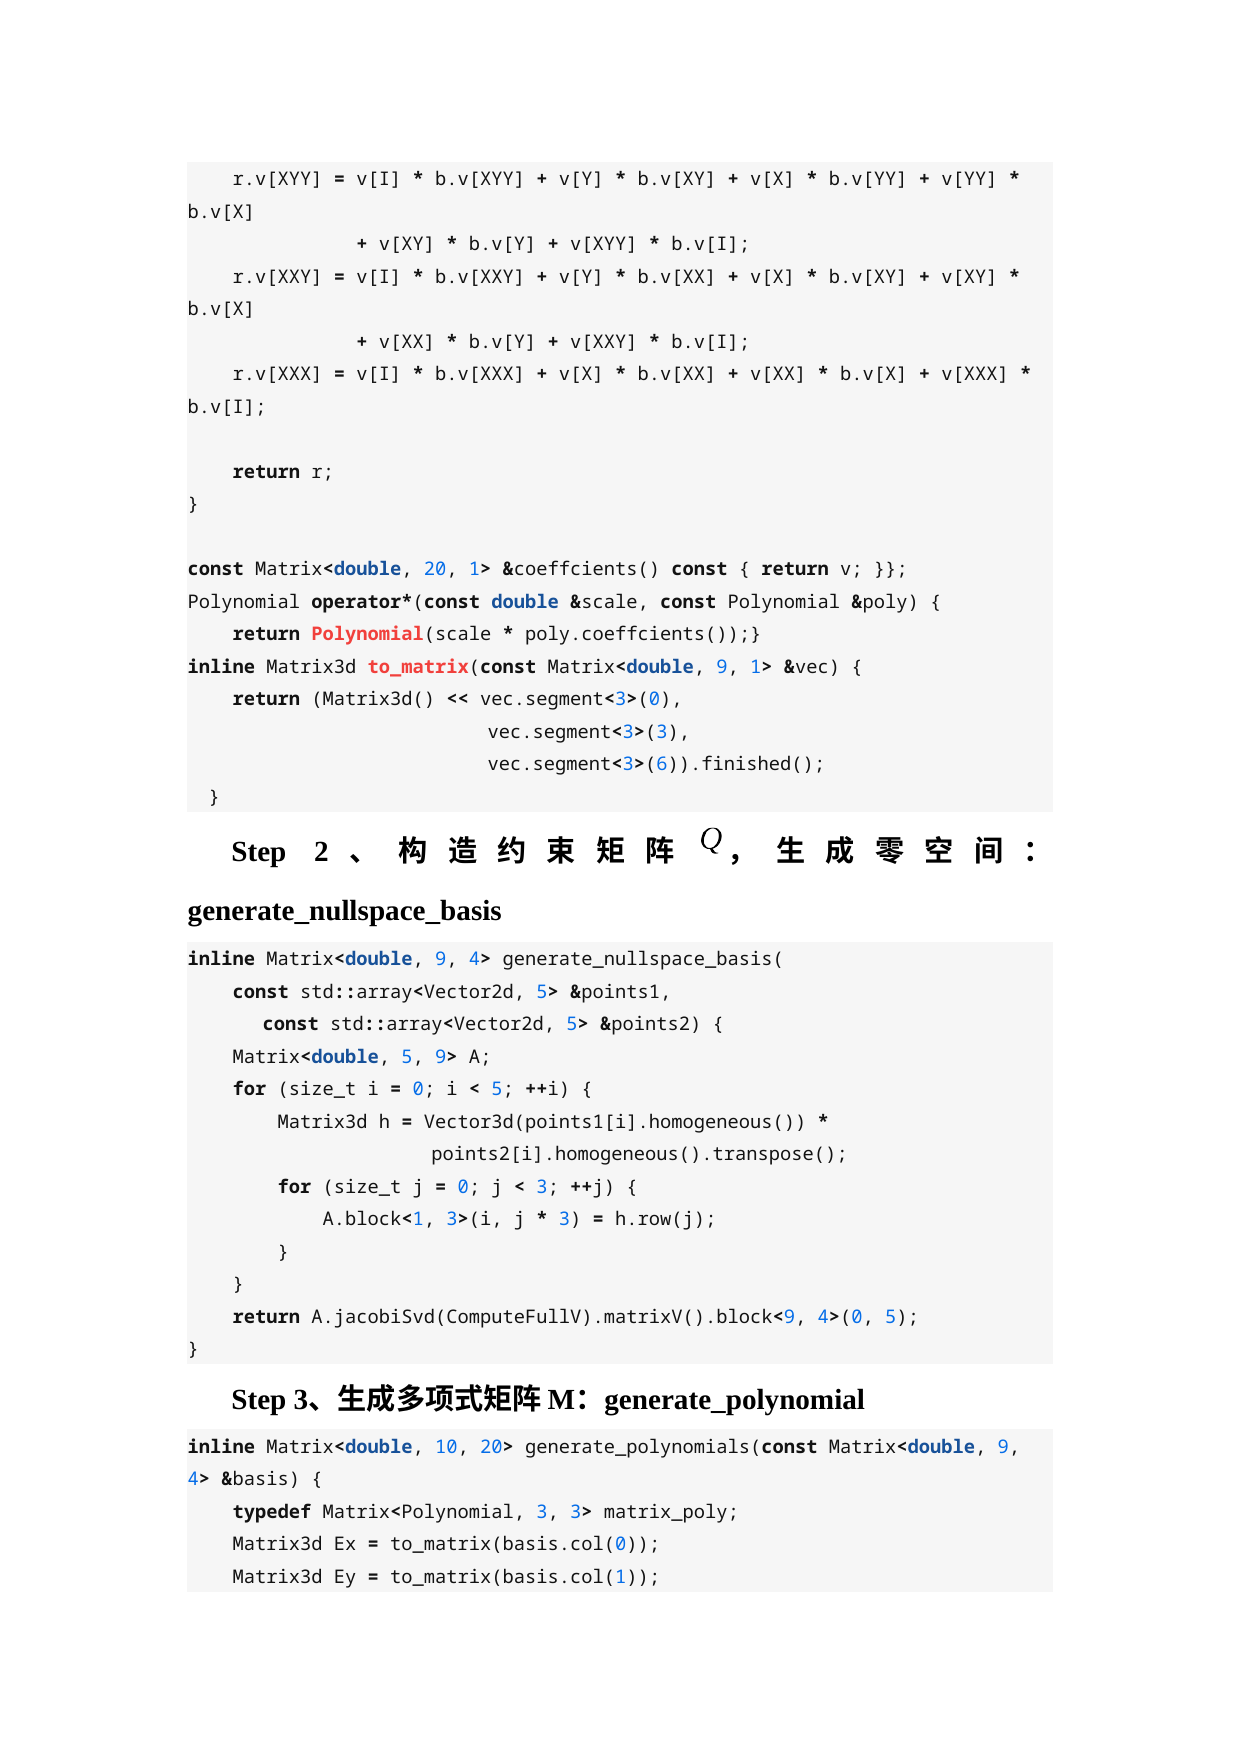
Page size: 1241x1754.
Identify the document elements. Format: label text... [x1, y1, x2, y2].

text r.v[XXX] = v[I] * b.v[XXX] + v[X] * b.v[XX] + v[XX] * b.v[X] + v[XXX] * b.v[I]; [187, 357, 1053, 422]
text return (Matrix3d() << vec.segment<3>(0), [187, 682, 1053, 714]
text } [187, 1234, 1053, 1267]
text Step 2、构造约束矩阵，生成零空间：generate_nullspace_basis [187, 812, 1053, 942]
text vec.segment<3>(3), [187, 714, 1053, 747]
text + v[XX] * b.v[Y] + v[XXY] * b.v[I]; [187, 324, 1053, 357]
text points2[i].homogeneous().transpose(); [187, 1137, 1053, 1169]
text r.v[XXY] = v[I] * b.v[XXY] + v[Y] * b.v[XX] + v[X] * b.v[XY] + v[XY] * b.v[X] [187, 259, 1053, 324]
text const Matrix<double, 20, 1> &coeffcients() const { return v; }}; [187, 552, 1053, 584]
text vec.segment<3>(6)).finished(); [187, 747, 1053, 779]
text r.v[XYY] = v[I] * b.v[XYY] + v[Y] * b.v[XY] + v[X] * b.v[YY] + v[YY] * b.v[X] [187, 162, 1053, 227]
text Matrix3d Ex = to_matrix(basis.col(0)); [187, 1527, 1053, 1559]
text for (size_t i = 0; i < 5; ++i) { [187, 1072, 1053, 1104]
text inline Matrix<double, 9, 4> generate_nullspace_basis( [187, 942, 1053, 974]
text Matrix3d Ey = to_matrix(basis.col(1)); [187, 1559, 1053, 1592]
text return Polynomial(scale * poly.coeffcients());} [187, 617, 1053, 649]
text for (size_t j = 0; j < 3; ++j) { [187, 1169, 1053, 1202]
text const std::array<Vector2d, 5> &points1, [187, 974, 1053, 1007]
text const std::array<Vector2d, 5> &points2) { [187, 1007, 1053, 1039]
text A.block<1, 3>(i, j * 3) = h.row(j); [187, 1202, 1053, 1234]
text Matrix3d h = Vector3d(points1[i].homogeneous()) * [187, 1104, 1053, 1137]
text } [187, 487, 1053, 519]
text return A.jacobiSvd(ComputeFullV).matrixV().block<9, 4>(0, 5); [187, 1299, 1053, 1332]
text } [187, 779, 1053, 812]
text inline Matrix3d to_matrix(const Matrix<double, 9, 1> &vec) { [187, 649, 1053, 682]
text } [187, 1267, 1053, 1299]
text + v[XY] * b.v[Y] + v[XYY] * b.v[I]; [187, 227, 1053, 259]
text inline Matrix<double, 10, 20> generate_polynomials(const Matrix<double, 9, 4> &basis) { [187, 1429, 1053, 1494]
text return r; [187, 454, 1053, 487]
text Step 3、生成多项式矩阵M：generate_polynomial [187, 1364, 1053, 1429]
text } [187, 1332, 1053, 1364]
text Polynomial operator*(const double &scale, const Polynomial &poly) { [187, 584, 1053, 617]
text typedef Matrix<Polynomial, 3, 3> matrix_poly; [187, 1494, 1053, 1527]
text Matrix<double, 5, 9> A; [187, 1039, 1053, 1072]
